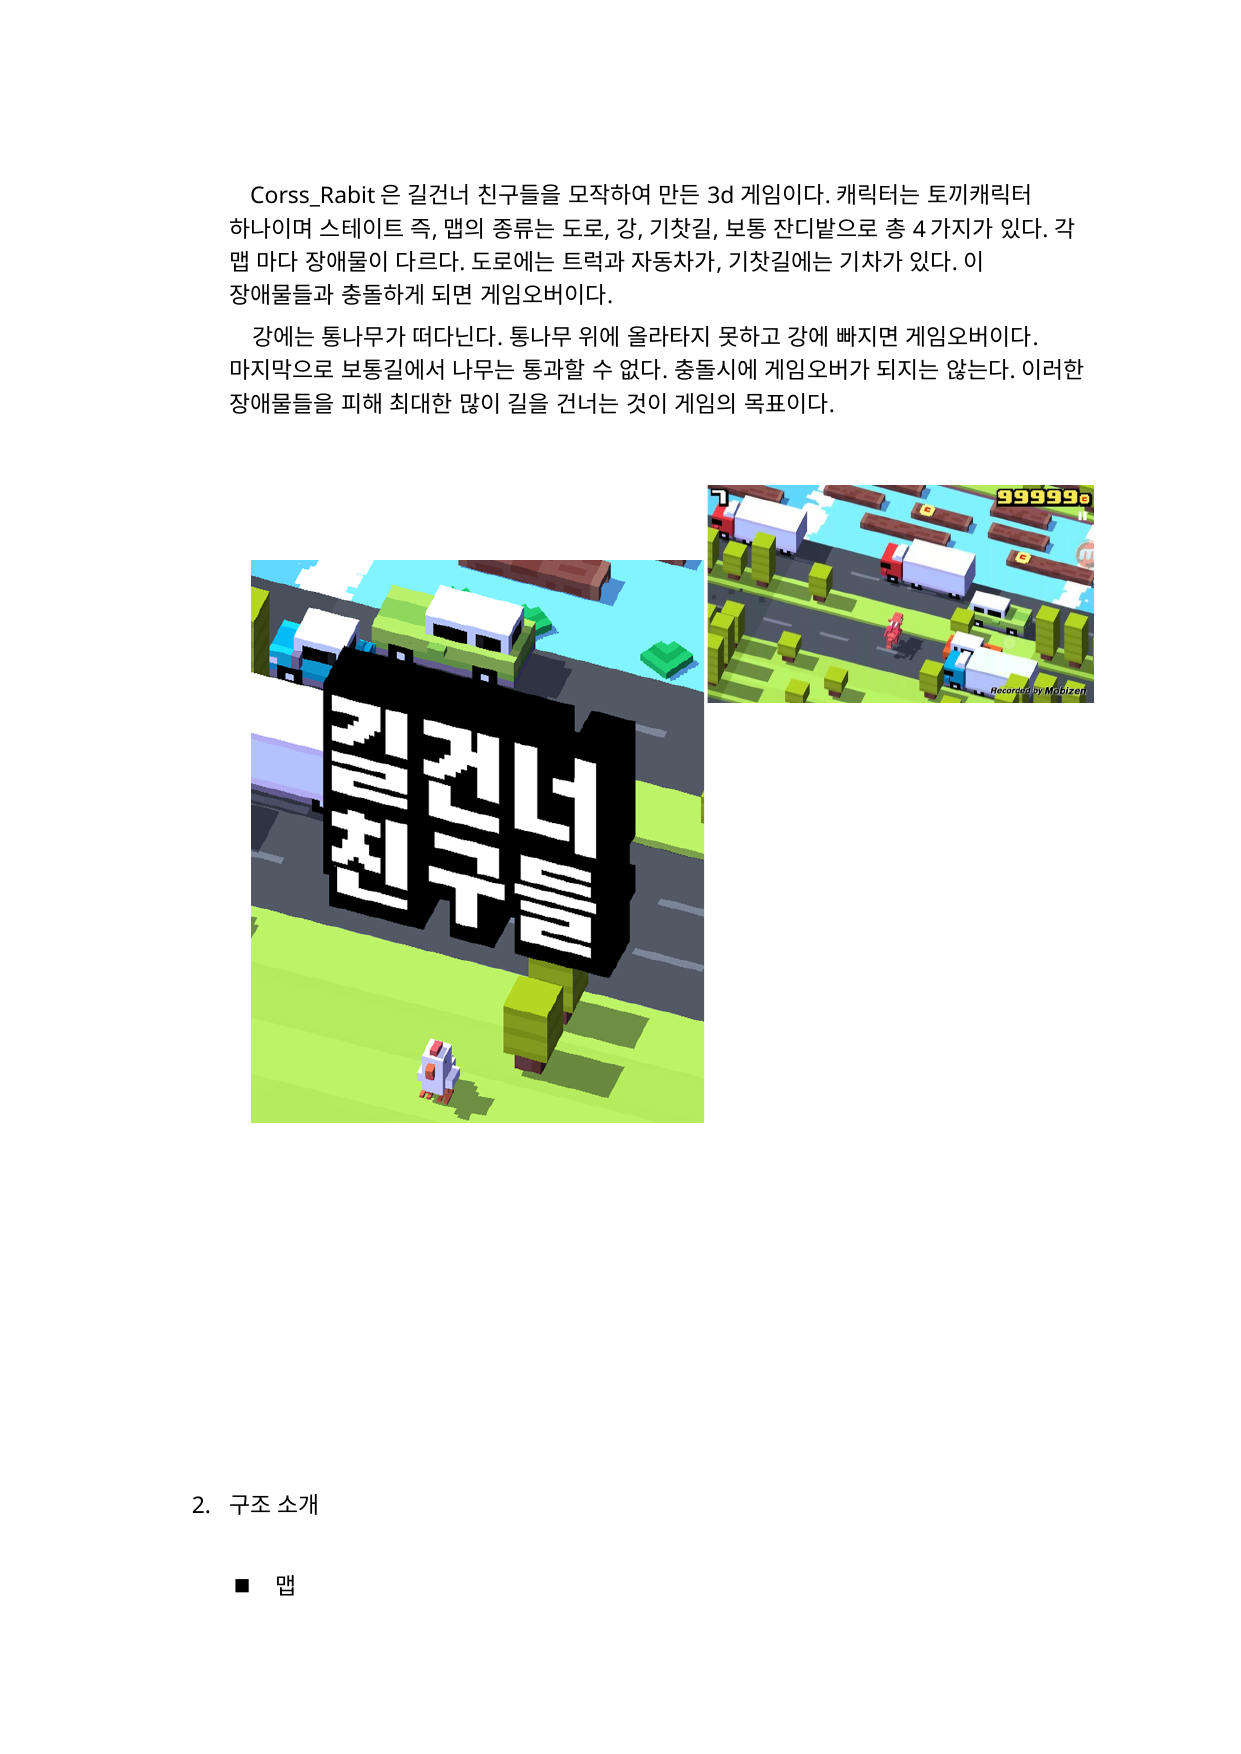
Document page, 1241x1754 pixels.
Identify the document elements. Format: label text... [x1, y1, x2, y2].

picture [707, 485, 1094, 703]
list 맵 [233, 1568, 1090, 1601]
list 강에는 통나무가 떠다닌다. 통나무 위에 올라타지 못하고 강에 빠지면 게임오버이다. 마지막으로 보통길에서 나무는 통과할 수 없다. 충돌시에 게임오버가 되지는 않는다. 이러한 장애물들을 피해 최대한 많이 길을 건너는 것이 게임의 목표이다. [229, 319, 1090, 419]
picture [251, 560, 705, 1123]
list Corss_Rabit은 길건너 친구들을 모작하여 만든 3d 게임이다. 캐릭터는 토끼캐릭터 하나이며 스테이트 즉, 맵의 종류는 도로, 강, 기찻길, 보통 잔디밭으로 총 4가지가 있다. 각 맵 마다 장애물이 다르다. 도로에는 트럭과 자동차가, 기찻길에는 기차가 있다. 이 장애물들과 충돌하게 되면 게임오버이다. [229, 177, 1090, 311]
list 구조 소개 [192, 1487, 1090, 1520]
